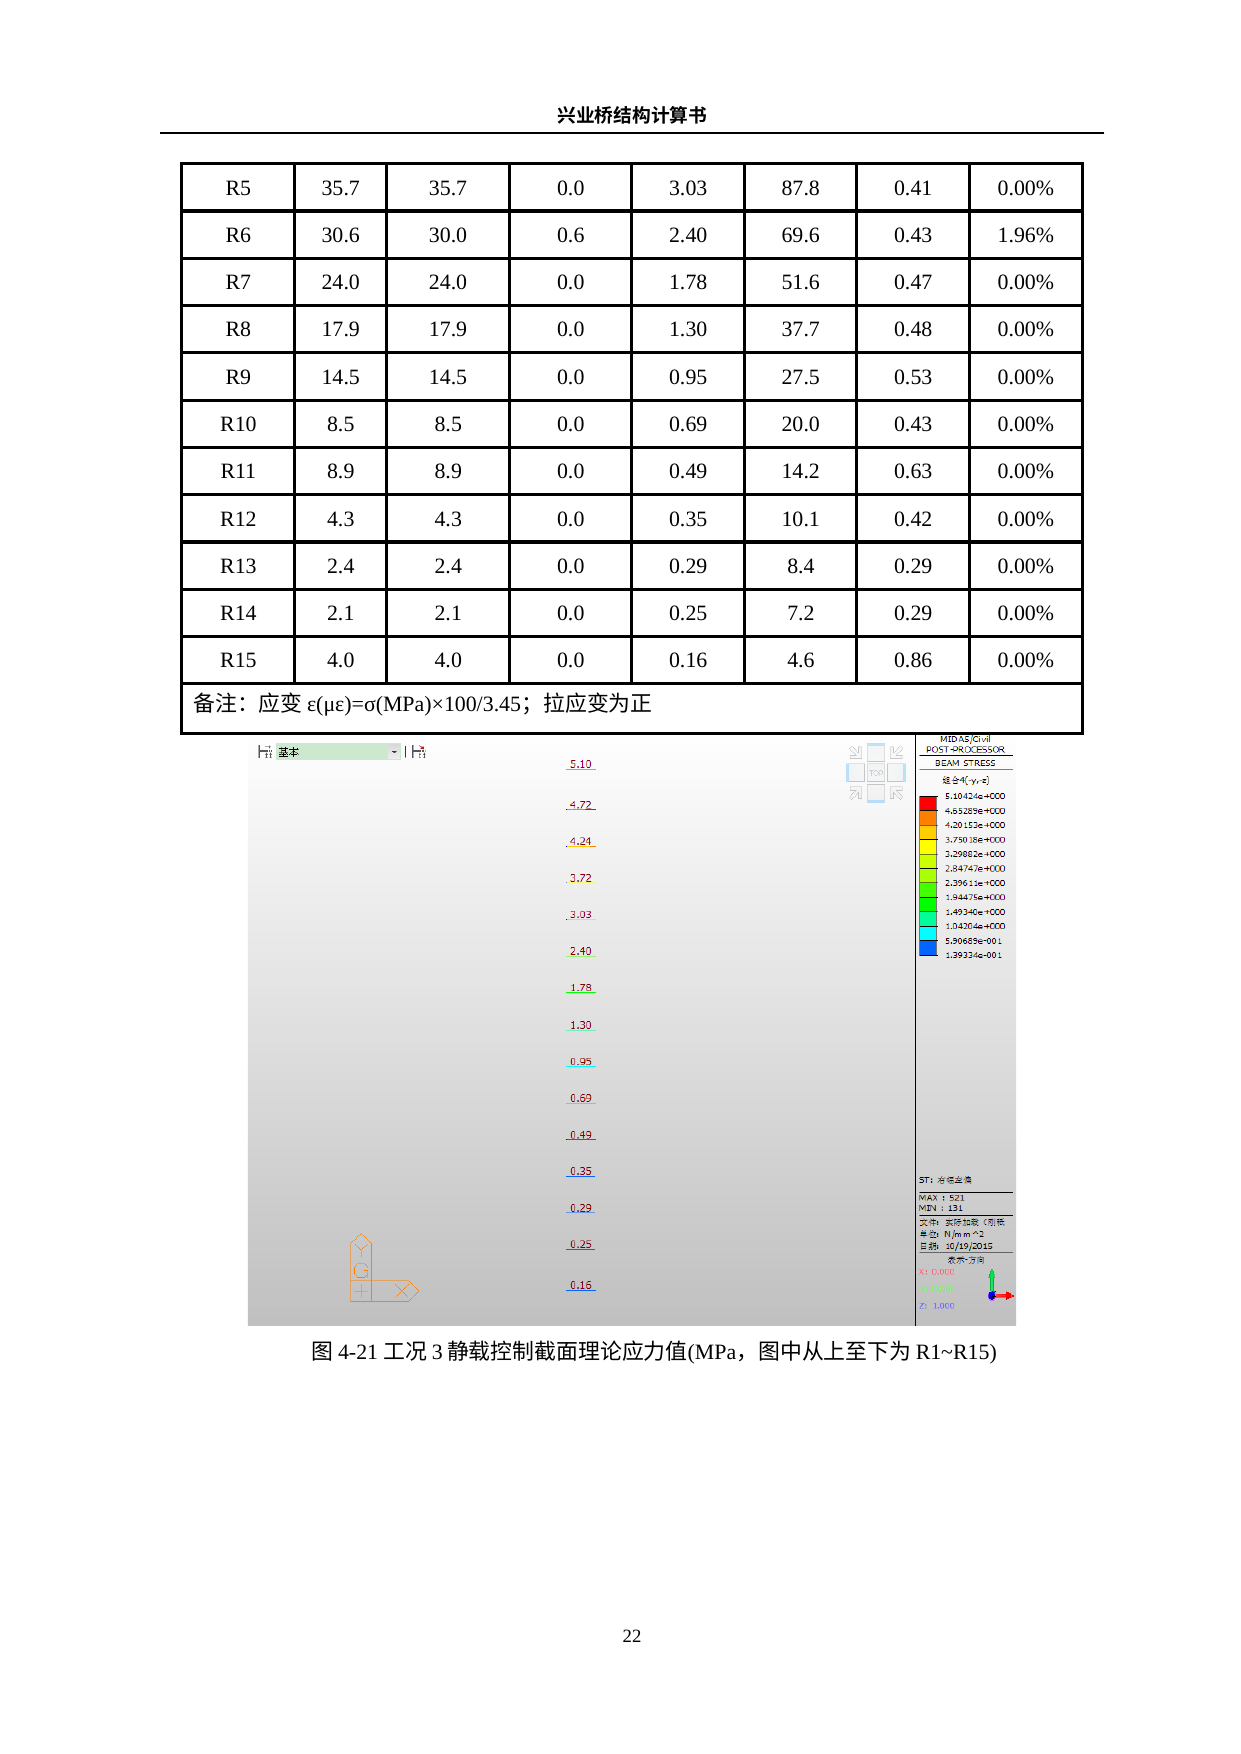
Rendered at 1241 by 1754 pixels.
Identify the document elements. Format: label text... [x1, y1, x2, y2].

table_cell 1.30 [633, 307, 743, 351]
table_cell 0.29 [633, 544, 743, 588]
table_cell 0.00% [971, 496, 1081, 540]
table_cell R12 [183, 496, 293, 540]
table_cell 0.0 [511, 496, 630, 540]
table_cell 69.6 [746, 213, 855, 257]
table_cell 0.00% [971, 638, 1081, 682]
table_cell R9 [183, 354, 293, 398]
table_cell 1.78 [633, 260, 743, 304]
table_cell 20.0 [746, 402, 855, 446]
table_cell 8.5 [388, 402, 508, 446]
table_cell 4.3 [388, 496, 508, 540]
table_cell 4.6 [746, 638, 855, 682]
table_cell 0.63 [858, 449, 968, 493]
table_cell 0.0 [511, 354, 630, 398]
table_cell 14.2 [746, 449, 855, 493]
table_cell R7 [183, 260, 293, 304]
table_cell 0.16 [633, 638, 743, 682]
table_cell 0.69 [633, 402, 743, 446]
table_cell 0.0 [511, 544, 630, 588]
table_cell 0.35 [633, 496, 743, 540]
table_cell 0.43 [858, 213, 968, 257]
table_cell 0.0 [511, 165, 630, 209]
table_cell 0.47 [858, 260, 968, 304]
table_cell 0.29 [858, 544, 968, 588]
table_cell 35.7 [388, 165, 508, 209]
table_cell 2.1 [296, 591, 385, 635]
table_cell 0.00% [971, 307, 1081, 351]
table_cell 2.40 [633, 213, 743, 257]
table_cell 0.0 [511, 638, 630, 682]
table_cell 0.00% [971, 260, 1081, 304]
table_cell 0.48 [858, 307, 968, 351]
table_cell R10 [183, 402, 293, 446]
table_cell 24.0 [296, 260, 385, 304]
table_cell 0.0 [511, 591, 630, 635]
table_cell 30.6 [296, 213, 385, 257]
table_cell 17.9 [296, 307, 385, 351]
table_cell 27.5 [746, 354, 855, 398]
table_cell 2.4 [296, 544, 385, 588]
table_cell 0.0 [511, 260, 630, 304]
table_cell 0.00% [971, 544, 1081, 588]
table_cell R14 [183, 591, 293, 635]
table_cell R8 [183, 307, 293, 351]
table_cell 0.00% [971, 165, 1081, 209]
table_cell 8.9 [388, 449, 508, 493]
table_cell 24.0 [388, 260, 508, 304]
table_cell 0.0 [511, 402, 630, 446]
table_cell 10.1 [746, 496, 855, 540]
table_cell 0.00% [971, 449, 1081, 493]
table_cell 0.0 [511, 307, 630, 351]
table_cell R11 [183, 449, 293, 493]
table_cell 1.96% [971, 213, 1081, 257]
table_cell 0.25 [633, 591, 743, 635]
table_cell 30.0 [388, 213, 508, 257]
table_cell 0.0 [511, 449, 630, 493]
table_cell 14.5 [388, 354, 508, 398]
picture [247, 735, 1017, 1326]
table_cell 4.0 [388, 638, 508, 682]
table_cell 8.5 [296, 402, 385, 446]
table_cell 0.49 [633, 449, 743, 493]
table_cell 87.8 [746, 165, 855, 209]
table_cell 0.00% [971, 591, 1081, 635]
table_cell 8.9 [296, 449, 385, 493]
table_cell 0.43 [858, 402, 968, 446]
table_cell 0.6 [511, 213, 630, 257]
table_cell 14.5 [296, 354, 385, 398]
table_cell R15 [183, 638, 293, 682]
table_cell 2.4 [388, 544, 508, 588]
table_cell 0.29 [858, 591, 968, 635]
table_cell 备注：应变ε(με)=σ(MPa)×100/3.45；拉应变为正 [183, 685, 1081, 732]
table_cell 0.00% [971, 354, 1081, 398]
table_cell 0.95 [633, 354, 743, 398]
table_cell 0.00% [971, 402, 1081, 446]
table_cell 17.9 [388, 307, 508, 351]
table_cell 51.6 [746, 260, 855, 304]
text 图 4-21 工况3静载控制截面理论应力值(MPa，图中从上至下为R1~R15) [159, 1326, 1104, 1368]
table_cell 0.86 [858, 638, 968, 682]
table_cell 7.2 [746, 591, 855, 635]
table_cell 2.1 [388, 591, 508, 635]
table_cell 35.7 [296, 165, 385, 209]
table_cell R6 [183, 213, 293, 257]
table_cell 8.4 [746, 544, 855, 588]
table_cell 37.7 [746, 307, 855, 351]
table_cell 3.03 [633, 165, 743, 209]
table_cell 0.42 [858, 496, 968, 540]
table_cell 0.41 [858, 165, 968, 209]
table_cell 4.3 [296, 496, 385, 540]
table_cell R13 [183, 544, 293, 588]
table_cell R5 [183, 165, 293, 209]
table_cell 0.53 [858, 354, 968, 398]
table_cell 4.0 [296, 638, 385, 682]
